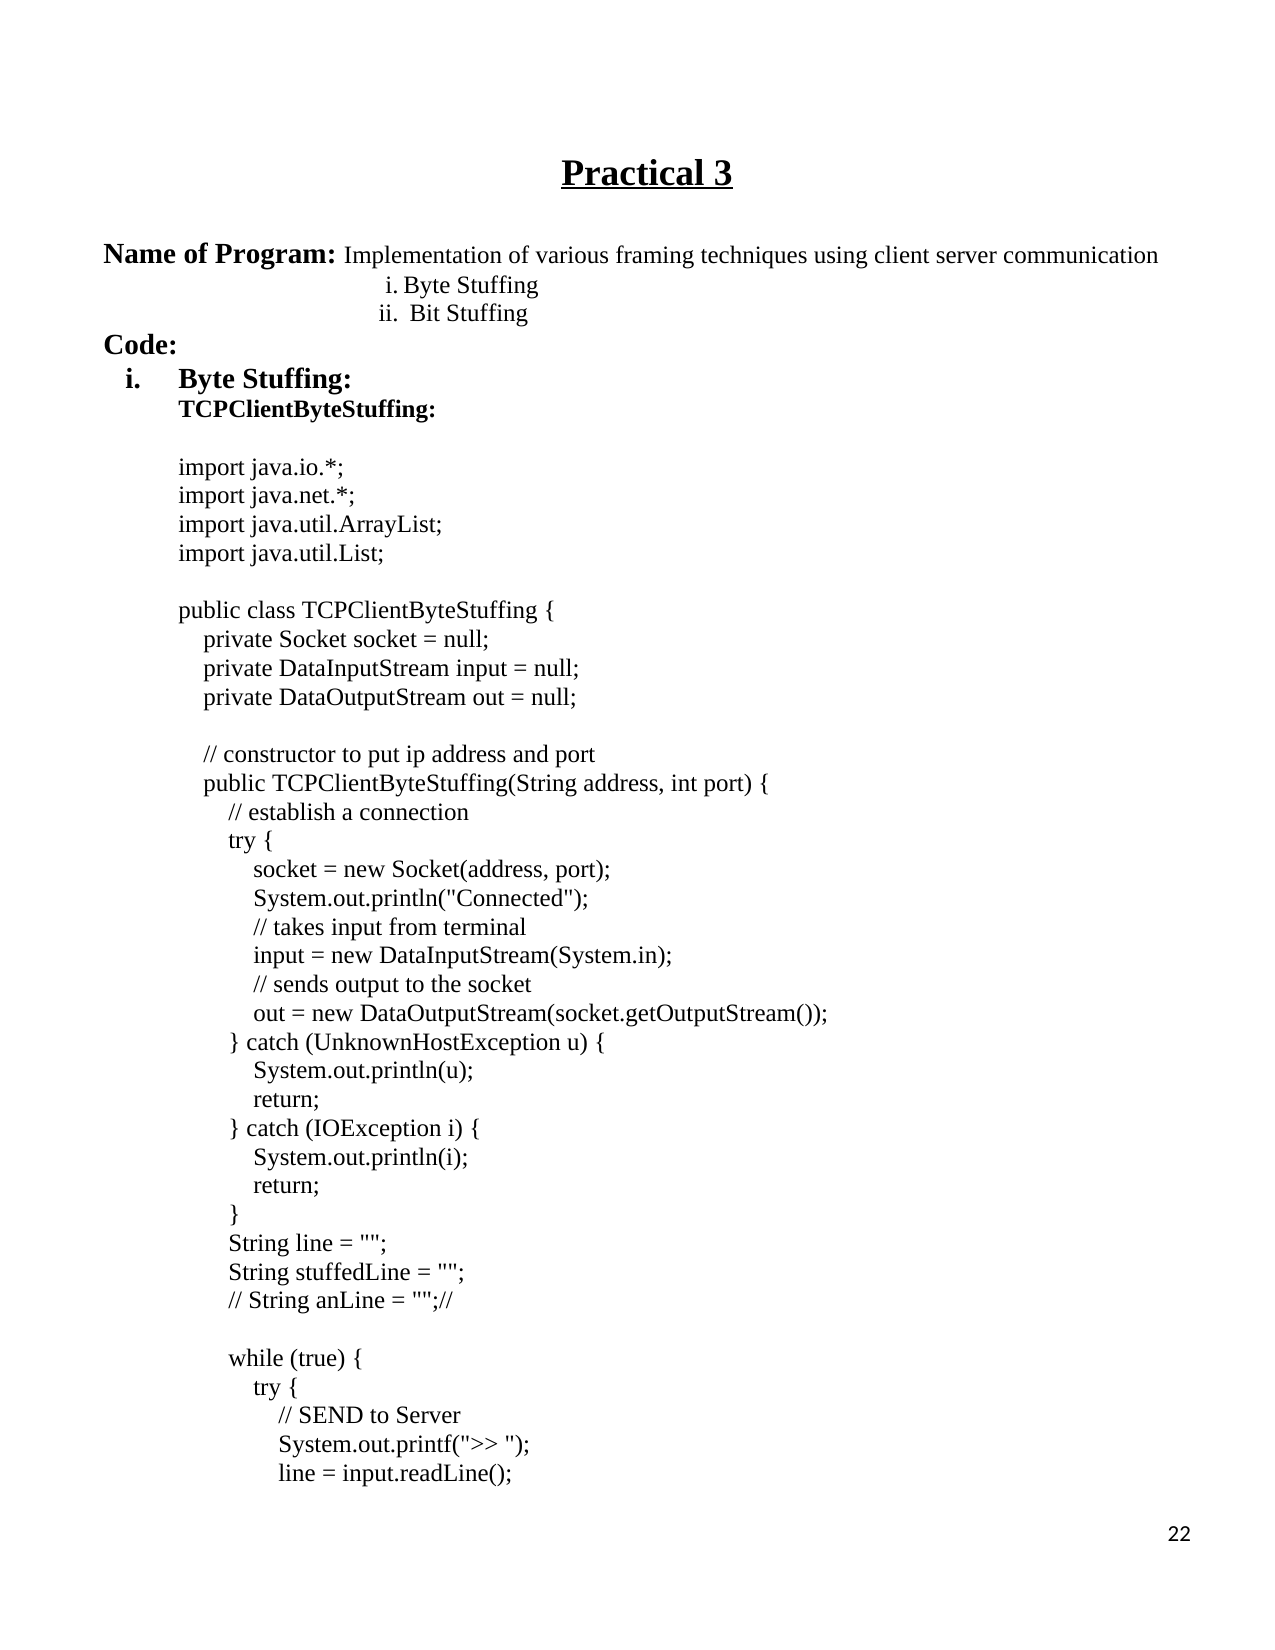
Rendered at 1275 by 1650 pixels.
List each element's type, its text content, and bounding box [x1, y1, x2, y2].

text String line = ""; [178, 1228, 1191, 1257]
list Bit Stuffing [398, 298, 1191, 327]
text private Socket socket = null; [178, 624, 1191, 653]
text private DataInputStream input = null; [178, 653, 1191, 682]
text System.out.println(i); [178, 1142, 1191, 1171]
text Code: [103, 327, 1191, 361]
text private DataOutputStream out = null; [178, 682, 1191, 711]
text } catch (IOException i) { [178, 1113, 1191, 1142]
text // SEND to Server [178, 1401, 1191, 1429]
text import java.util.ArrayList; [178, 509, 1191, 538]
text // sends output to the socket [178, 969, 1191, 998]
text } [178, 1199, 1191, 1228]
text System.out.printf(">> "); [178, 1429, 1191, 1458]
list Byte Stuffing: [141, 361, 1191, 394]
text Name of Program: Implementation of various framing techniques using client server communication [103, 236, 1191, 270]
text // String anLine = "";// [178, 1286, 1191, 1314]
text // constructor to put ip address and port [178, 739, 1191, 768]
text try { [178, 1372, 1191, 1401]
text import java.util.List; [178, 538, 1191, 567]
list Byte Stuffing [178, 270, 1191, 298]
text System.out.println("Connected"); [178, 883, 1191, 912]
text import java.io.*; [178, 452, 1191, 481]
text public class TCPClientByteStuffing { [178, 596, 1191, 624]
text System.out.println(u); [178, 1056, 1191, 1084]
list Practical 3 [103, 150, 1191, 193]
text import java.net.*; [178, 481, 1191, 509]
text while (true) { [178, 1343, 1191, 1372]
text try { [178, 826, 1191, 854]
text input = new DataInputStream(System.in); [178, 941, 1191, 969]
text socket = new Socket(address, port); [178, 854, 1191, 883]
text public TCPClientByteStuffing(String address, int port) { [178, 768, 1191, 797]
text return; [178, 1171, 1191, 1199]
text out = new DataOutputStream(socket.getOutputStream()); [178, 998, 1191, 1027]
text line = input.readLine(); [178, 1458, 1191, 1487]
text return; [178, 1084, 1191, 1113]
text // establish a connection [178, 797, 1191, 826]
text // takes input from terminal [178, 912, 1191, 941]
text TCPClientByteStuffing: [178, 394, 1191, 423]
text } catch (UnknownHostException u) { [178, 1027, 1191, 1056]
text String stuffedLine = ""; [178, 1257, 1191, 1286]
